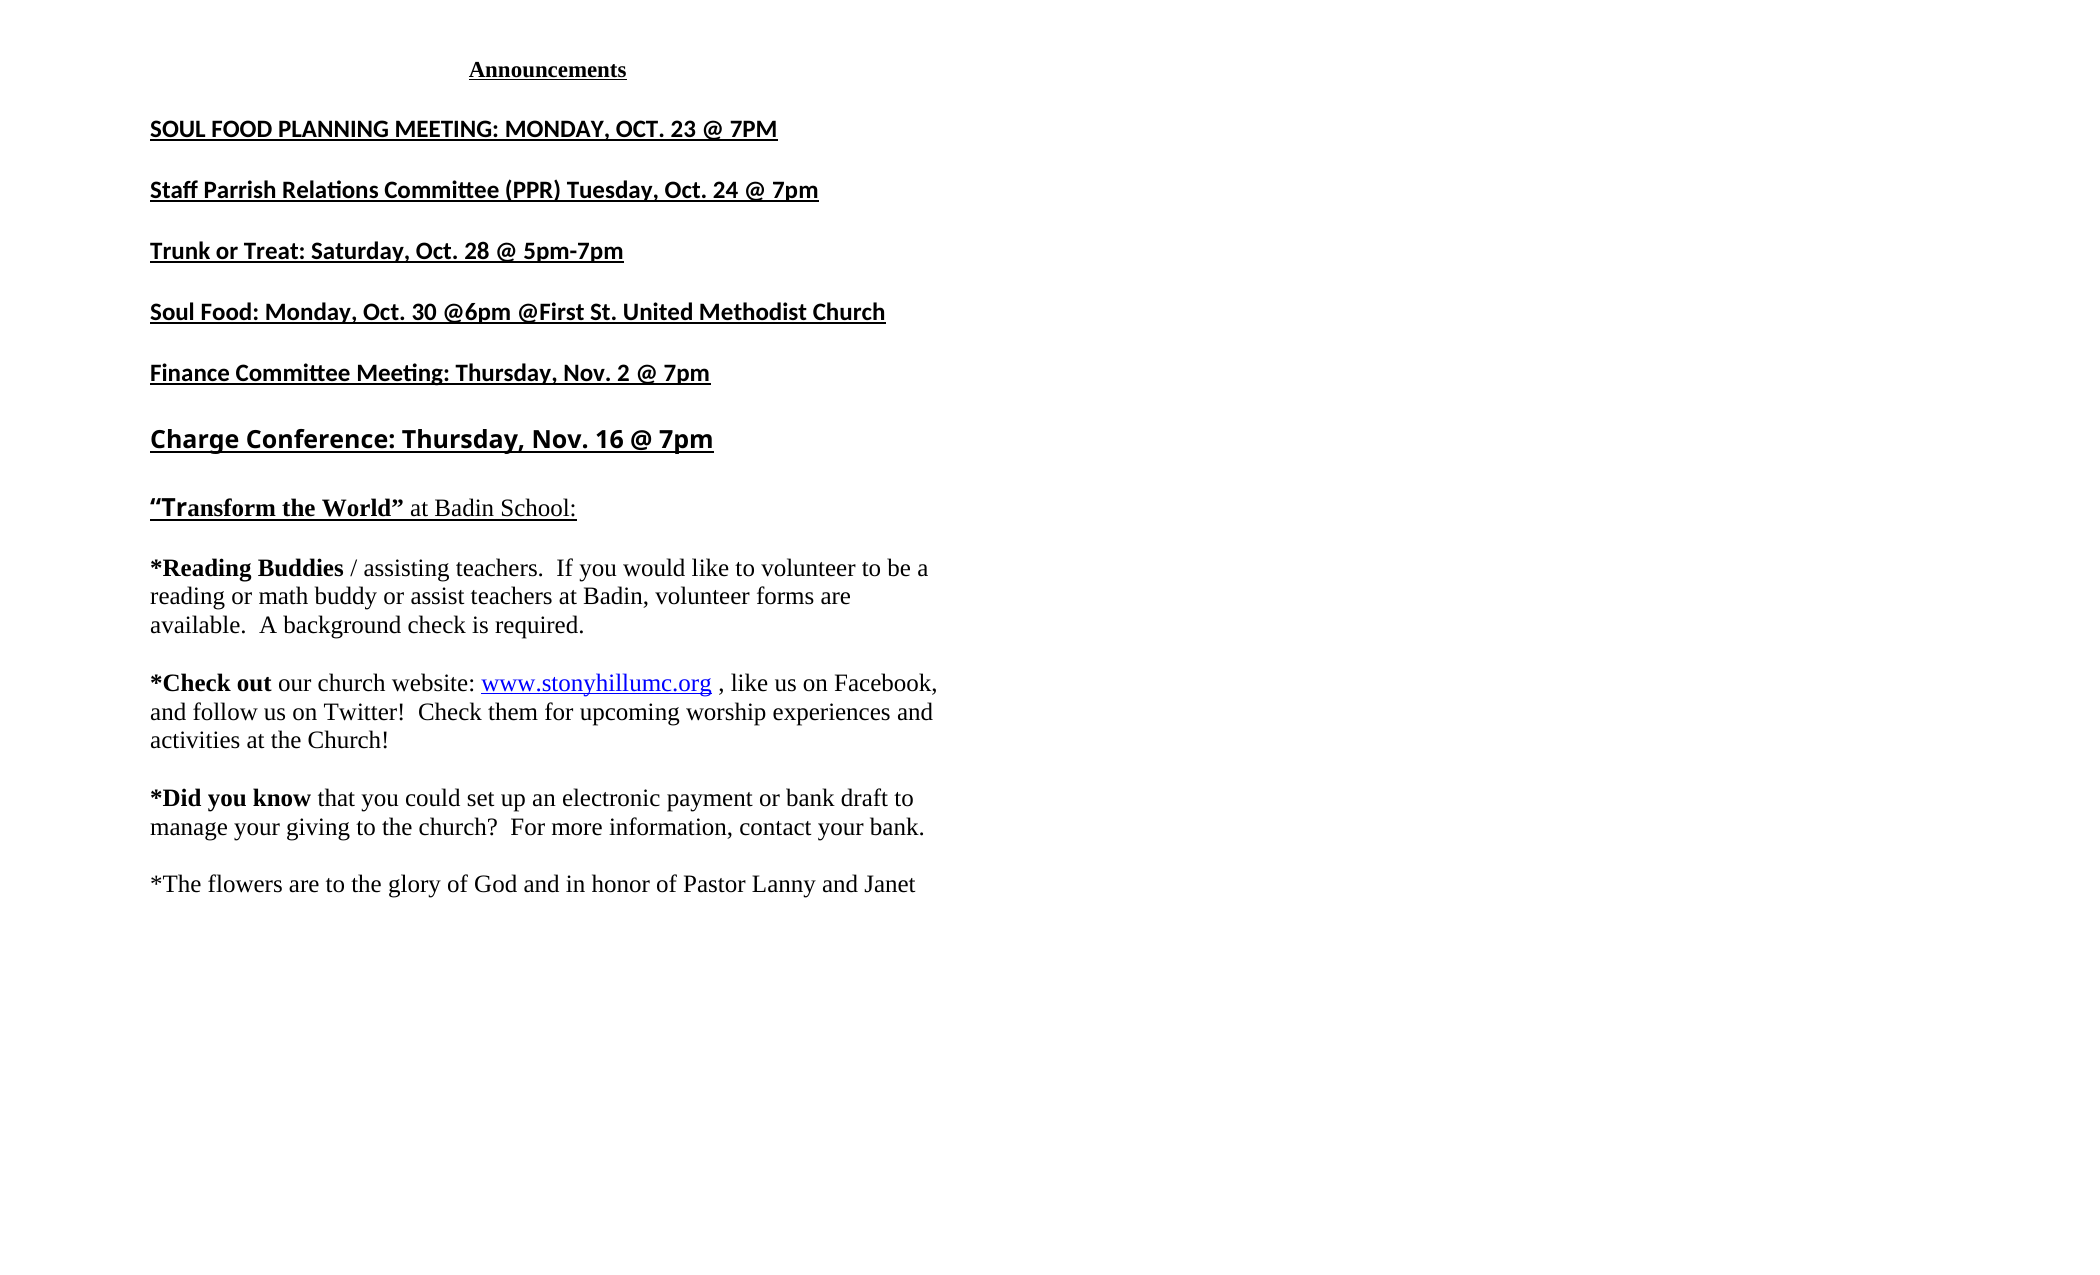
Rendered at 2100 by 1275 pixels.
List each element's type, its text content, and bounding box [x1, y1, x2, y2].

text Announcements [150, 56, 945, 83]
text Trunk or Treat: Saturday, Oct. 28 @ 5pm-7pm [150, 235, 945, 266]
text Charge Conference: Thursday, Nov. 16 @ 7pm [150, 422, 945, 456]
text Staff Parrish Relations Committee (PPR) Tuesday, Oct. 24 @ 7pm [150, 174, 945, 205]
text SOUL FOOD PLANNING MEETING: MONDAY, OCT. 23 @ 7PM [150, 113, 945, 144]
text *Did you know that you could set up an electronic payment or bank draft to manage your giving to the church? For more information, contact your bank. [150, 783, 945, 840]
text *Check out our church website: www.stonyhillumc.org , like us on Facebook, and follow us on Twitter! Check them for upcoming worship experiences and activities at the Church! [150, 668, 945, 754]
text *The flowers are to the glory of God and in honor of Pastor Lanny and Janet [150, 869, 945, 898]
text Finance Committee Meeting: Thursday, Nov. 2 @ 7pm [150, 357, 945, 388]
text Soul Food: Monday, Oct. 30 @6pm @First St. United Methodist Church [150, 296, 945, 327]
text “Transform the World” at Badin School: [150, 490, 945, 524]
text *Reading Buddies / assisting teachers. If you would like to volunteer to be a reading or math buddy or assist teachers at Badin, volunteer forms are available. A background check is required. [150, 553, 945, 639]
